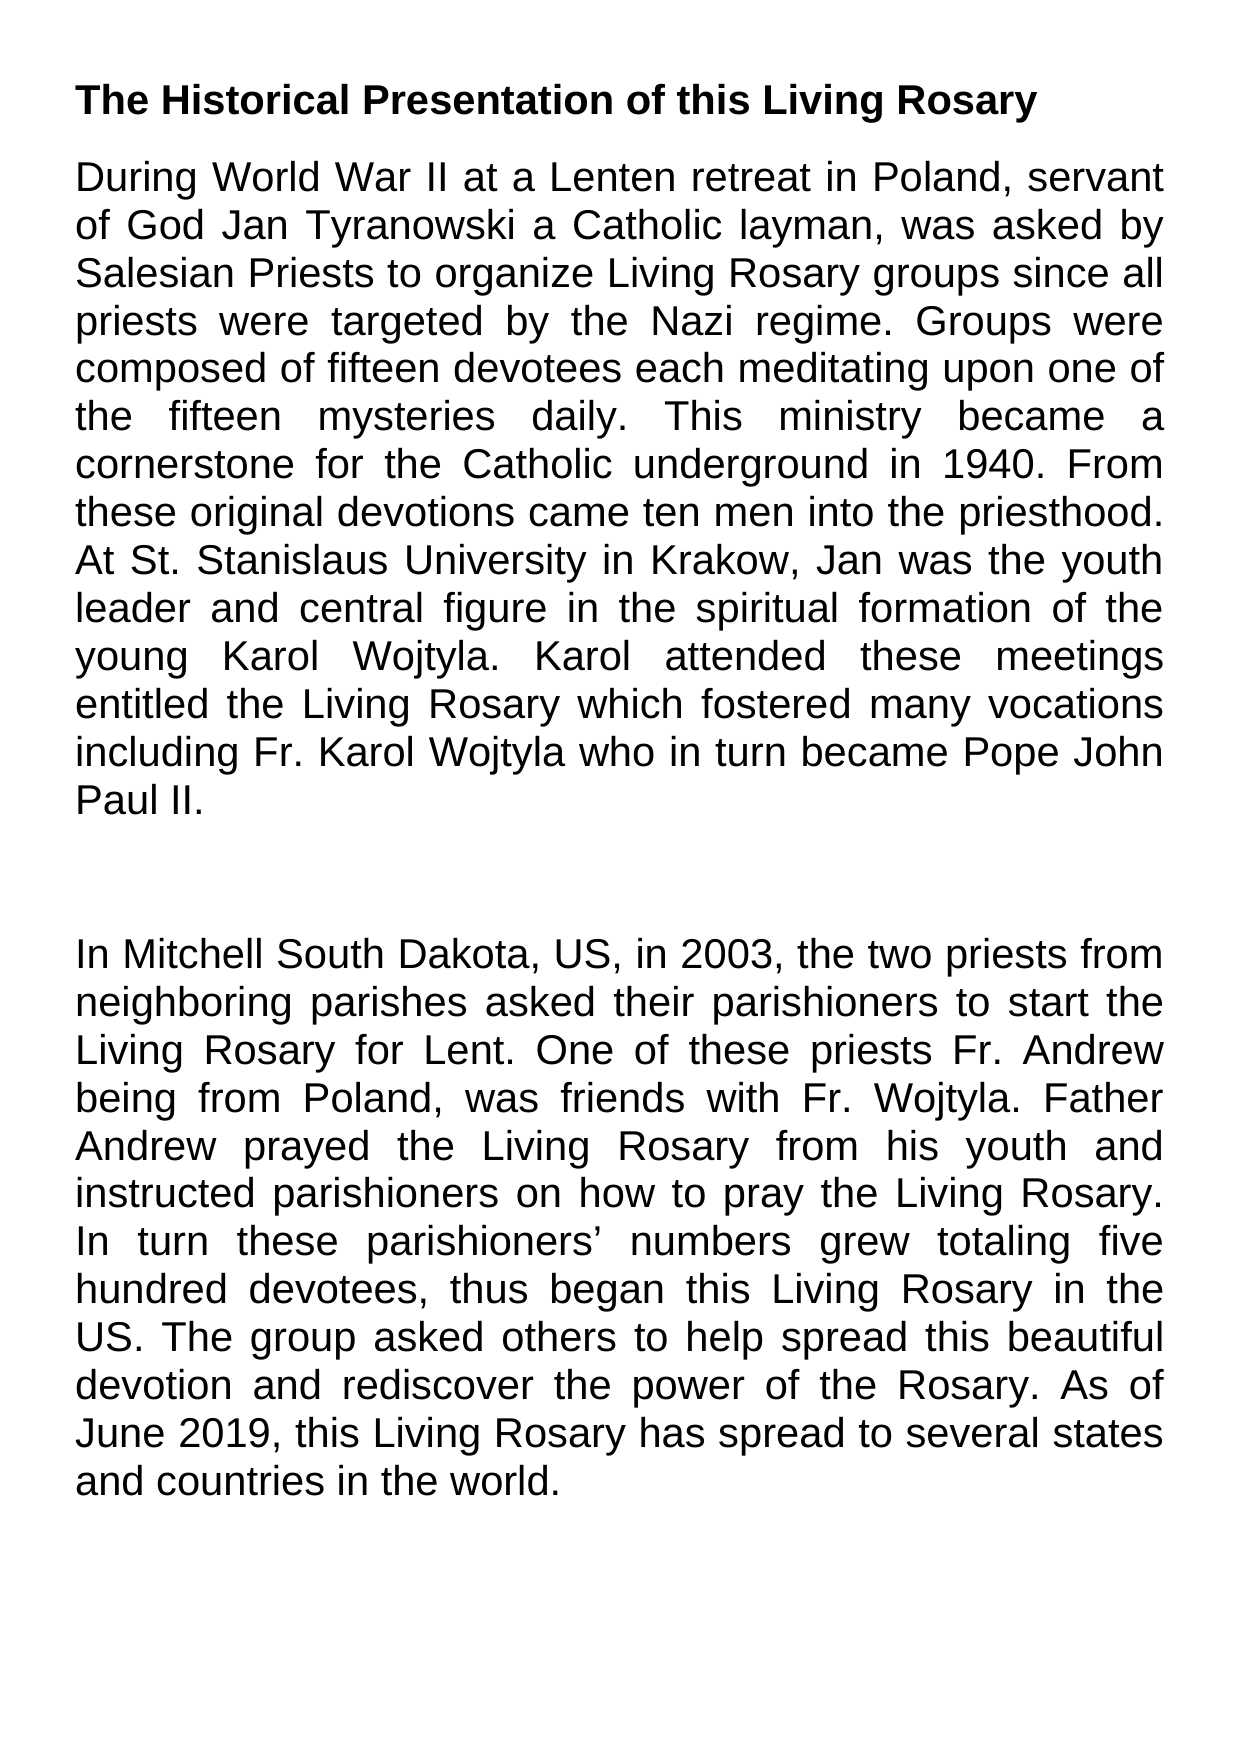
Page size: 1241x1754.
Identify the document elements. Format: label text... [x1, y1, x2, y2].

text The Historical Presentation of this Living Rosary [75, 75, 1165, 123]
text In Mitchell South Dakota, US, in 2003, the two priests from neighboring parishes asked their parishioners to start the Living Rosary for Lent. One of these priests Fr. Andrew being from Poland, was friends with Fr. Wojtyla. Father Andrew prayed the Living Rosary from his youth and instructed parishioners on how to pray the Living Rosary. In turn these parishioners’ numbers grew totaling five hundred devotees, thus began this Living Rosary in the US. The group asked others to help spread this beautiful devotion and rediscover the power of the Rosary. As of June 2019, this Living Rosary has spread to several states and countries in the world. [75, 929, 1165, 1504]
text During World War II at a Lenten retreat in Poland, servant of God Jan Tyranowski a Catholic layman, was asked by Salesian Priests to organize Living Rosary groups since all priests were targeted by the Nazi regime. Groups were composed of fifteen devotees each meditating upon one of the fifteen mysteries daily. This ministry became a cornerstone for the Catholic underground in 1940. From these original devotions came ten men into the priesthood. At St. Stanislaus University in Krakow, Jan was the youth leader and central figure in the spiritual formation of the young Karol Wojtyla. Karol attended these meetings entitled the Living Rosary which fostered many vocations including Fr. Karol Wojtyla who in turn became Pope John Paul II. [75, 152, 1165, 823]
